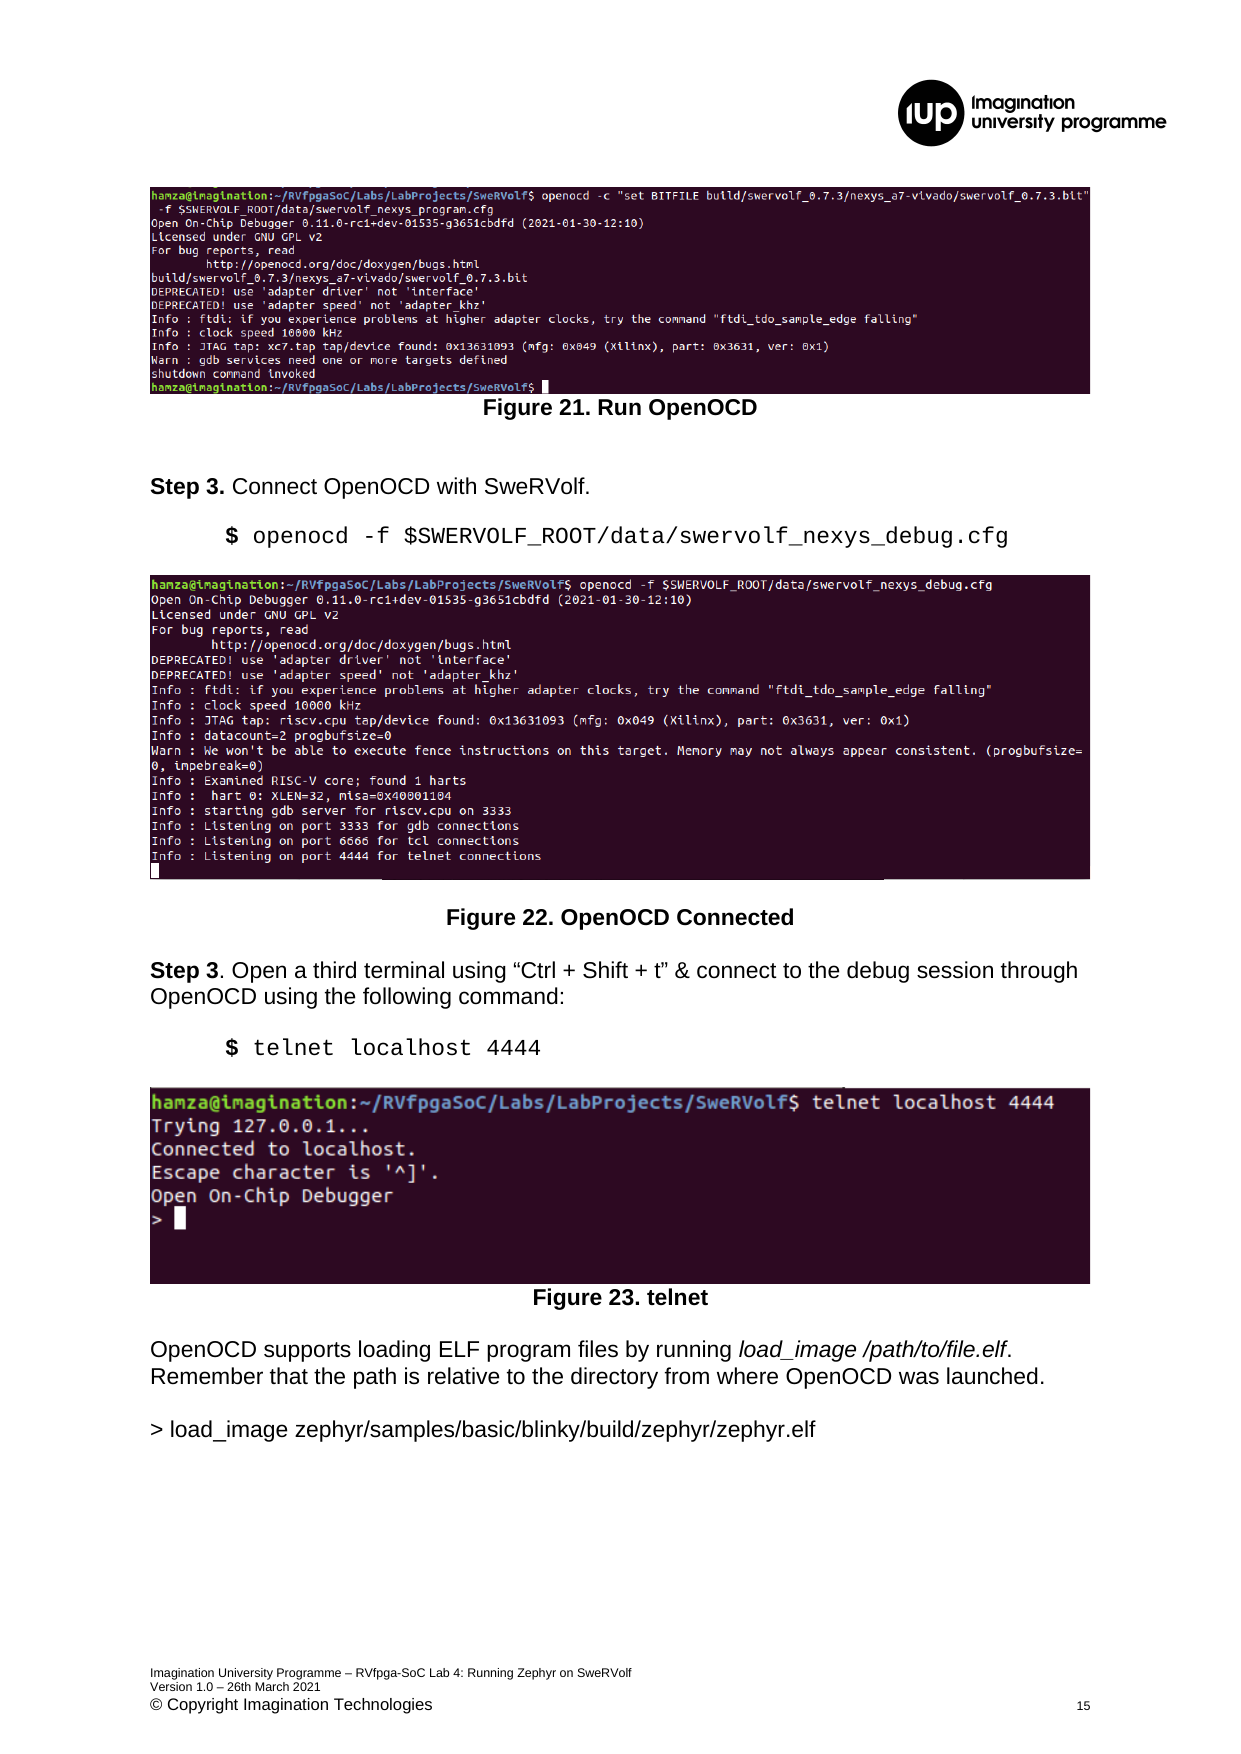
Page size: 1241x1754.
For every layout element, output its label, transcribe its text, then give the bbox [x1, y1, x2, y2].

text Figure 23. telnet [150, 1284, 1090, 1310]
picture [896, 78, 1168, 148]
picture [150, 575, 1091, 880]
picture [150, 1087, 1091, 1284]
picture [150, 187, 1091, 394]
text Step 3. Connect OpenOCD with SweRVolf. [150, 473, 1090, 499]
text $ openocd -f $SWERVOLF_ROOT/data/swervolf_nexys_debug.cfg [150, 524, 1090, 550]
text Step 3. Open a third terminal using “Ctrl + Shift + t” & connect to the debug session through OpenOCD using the following command: [150, 957, 1090, 1010]
text OpenOCD supports loading ELF program files by running load_image /path/to/file.elf. Remember that the path is relative to the directory from where OpenOCD was launched. [150, 1336, 1090, 1389]
text Figure 21. Run OpenOCD [150, 394, 1090, 420]
text Figure 22. OpenOCD Connected [150, 904, 1090, 931]
text $ telnet localhost 4444 [150, 1036, 1090, 1062]
